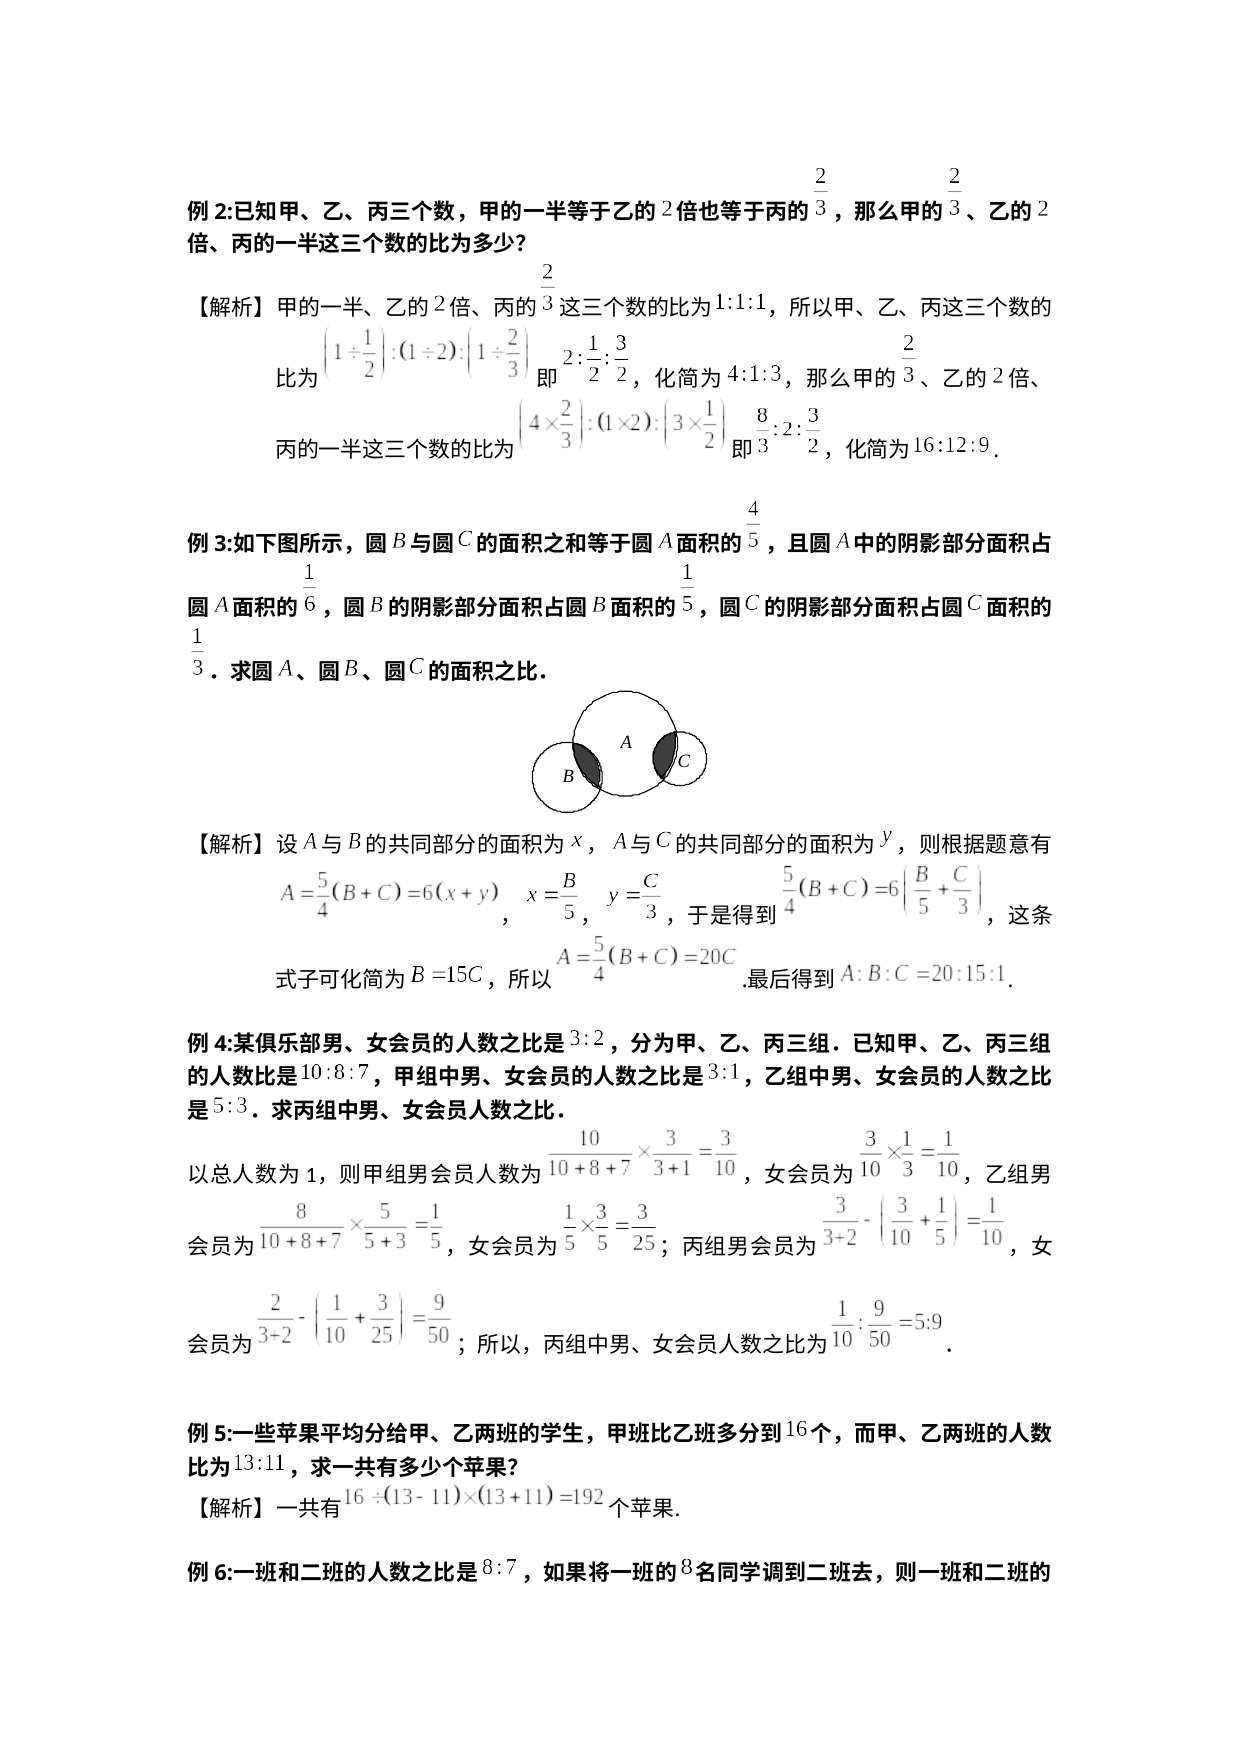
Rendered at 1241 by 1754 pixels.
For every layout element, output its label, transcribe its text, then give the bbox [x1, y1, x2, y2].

text 例2:已知甲、乙、丙三个数，甲的一半等于乙的倍也等于丙的，那么甲的、乙的倍、丙的一半这三个数的比为多少？ [187, 162, 1053, 257]
list 甲的一半、乙的倍、丙的这三个数的比为，所以甲、乙、丙这三个数的比为即，化简为，那么甲的、乙的倍、丙的一半这三个数的比为即，化简为. [187, 257, 1053, 464]
text 例3:如下图所示，圆与圆的面积之和等于圆面积的，且圆中的阴影部分面积占圆面积的，圆的阴影部分面积占圆面积的，圆的阴影部分面积占圆面积的．求圆、圆、圆的面积之比． [187, 494, 1053, 685]
text 例4:某俱乐部男、女会员的人数之比是，分为甲、乙、丙三组．已知甲、乙、丙三组的人数比是，甲组中男、女会员的人数之比是，乙组中男、女会员的人数之比是．求丙组中男、女会员人数之比． [187, 1024, 1053, 1124]
text 例5:一些苹果平均分给甲、乙两班的学生，甲班比乙班多分到个，而甲、乙两班的人数比为，求一共有多少个苹果？ [187, 1414, 1053, 1481]
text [187, 1553, 1053, 1586]
list 一共有个苹果. [187, 1481, 1053, 1523]
text 以总人数为1，则甲组男会员人数为，女会员为，乙组男会员为，女会员为；丙组男会员为，女会员为；所以，丙组中男、女会员人数之比为． [187, 1124, 1053, 1384]
list 设与的共同部分的面积为，与的共同部分的面积为，则根据题意有，，，于是得到，这条式子可化简为，所以.最后得到. [187, 825, 1053, 994]
